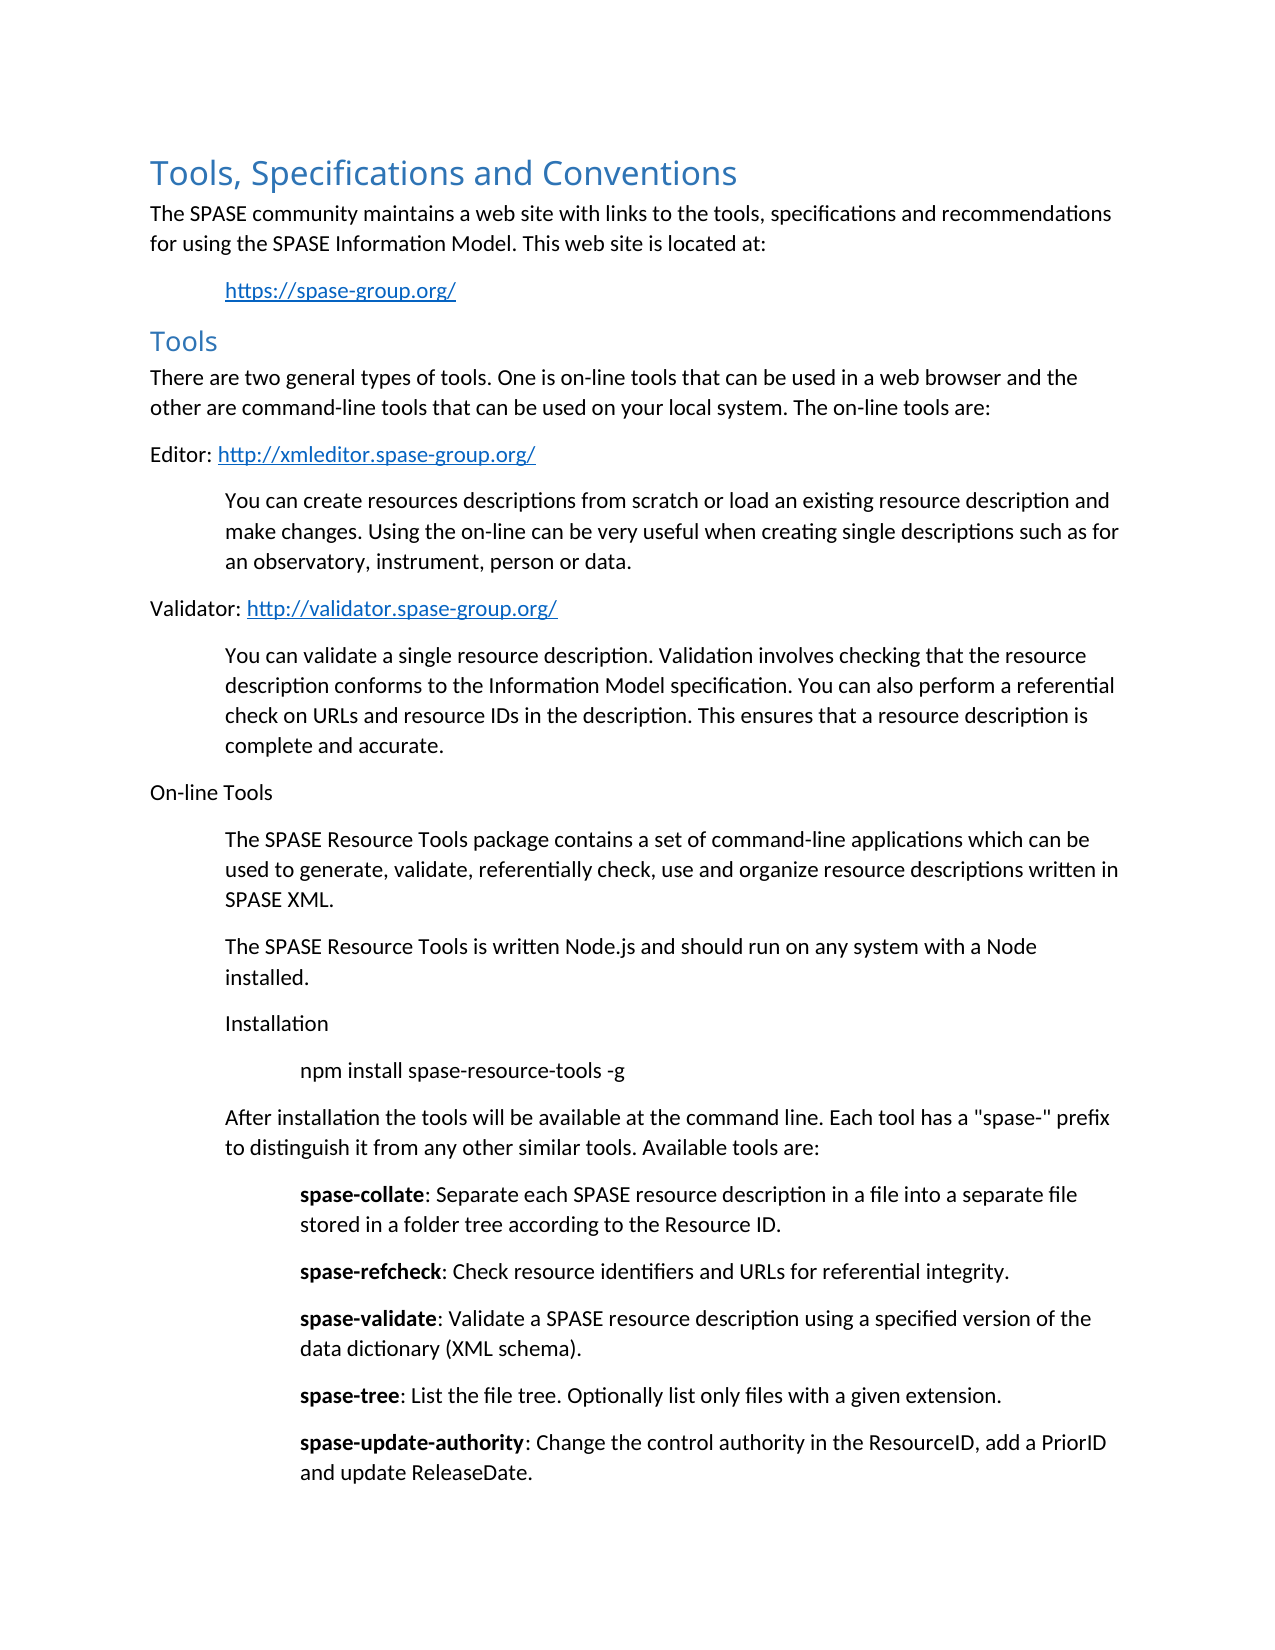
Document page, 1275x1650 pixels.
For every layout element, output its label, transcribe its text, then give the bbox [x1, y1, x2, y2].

subtitle Tools [150, 323, 1125, 360]
text You can create resources descriptions from scratch or load an existing resource description and make changes. Using the on-line can be very useful when creating single descriptions such as for an observatory, instrument, person or data. [225, 487, 1125, 575]
text The SPASE Resource Tools package contains a set of command-line applications which can be used to generate, validate, referentially check, use and organize resource descriptions written in SPASE XML. [225, 825, 1125, 914]
text Installation [225, 1009, 1125, 1038]
text spase-validate: Validate a SPASE resource description using a specified version of the data dictionary (XML schema). [300, 1304, 1125, 1363]
text spase-collate: Separate each SPASE resource description in a file into a separate file stored in a folder tree according to the Resource ID. [300, 1180, 1125, 1239]
text spase-refcheck: Check resource identifiers and URLs for referential integrity. [300, 1257, 1125, 1286]
text After installation the tools will be available at the command line. Each tool has a "spase-" prefix to distinguish it from any other similar tools. Available tools are: [225, 1103, 1125, 1162]
text You can validate a single resource description. Validation involves checking that the resource description conforms to the Information Model specification. You can also perform a referential check on URLs and resource IDs in the description. This ensures that a resource description is complete and accurate. [225, 641, 1125, 759]
text npm install spase-resource-tools -g [225, 1056, 1125, 1084]
text On-line Tools [150, 778, 1125, 806]
text The SPASE Resource Tools is written Node.js and should run on any system with a Node installed. [225, 932, 1125, 991]
text Editor: http://xmleditor.spase-group.org/ [150, 440, 1125, 468]
text spase-update-authority : Change the control authority in the ResourceID, add a PriorID and update ReleaseDate. [300, 1428, 1125, 1487]
text The SPASE community maintains a web site with links to the tools, specifications and recommendations for using the SPASE Information Model. This web site is located at: [150, 199, 1125, 257]
text spase-tree: List the file tree. Optionally list only files with a given extension. [300, 1381, 1125, 1409]
subtitle Tools, Specifications and Conventions [150, 150, 1125, 195]
text There are two general types of tools. One is on-line tools that can be used in a web browser and the other are command-line tools that can be used on your local system. The on-line tools are: [150, 363, 1125, 421]
text https://spase-group.org/ [150, 276, 1125, 304]
text Validator: http://validator.spase-group.org/ [150, 594, 1125, 622]
